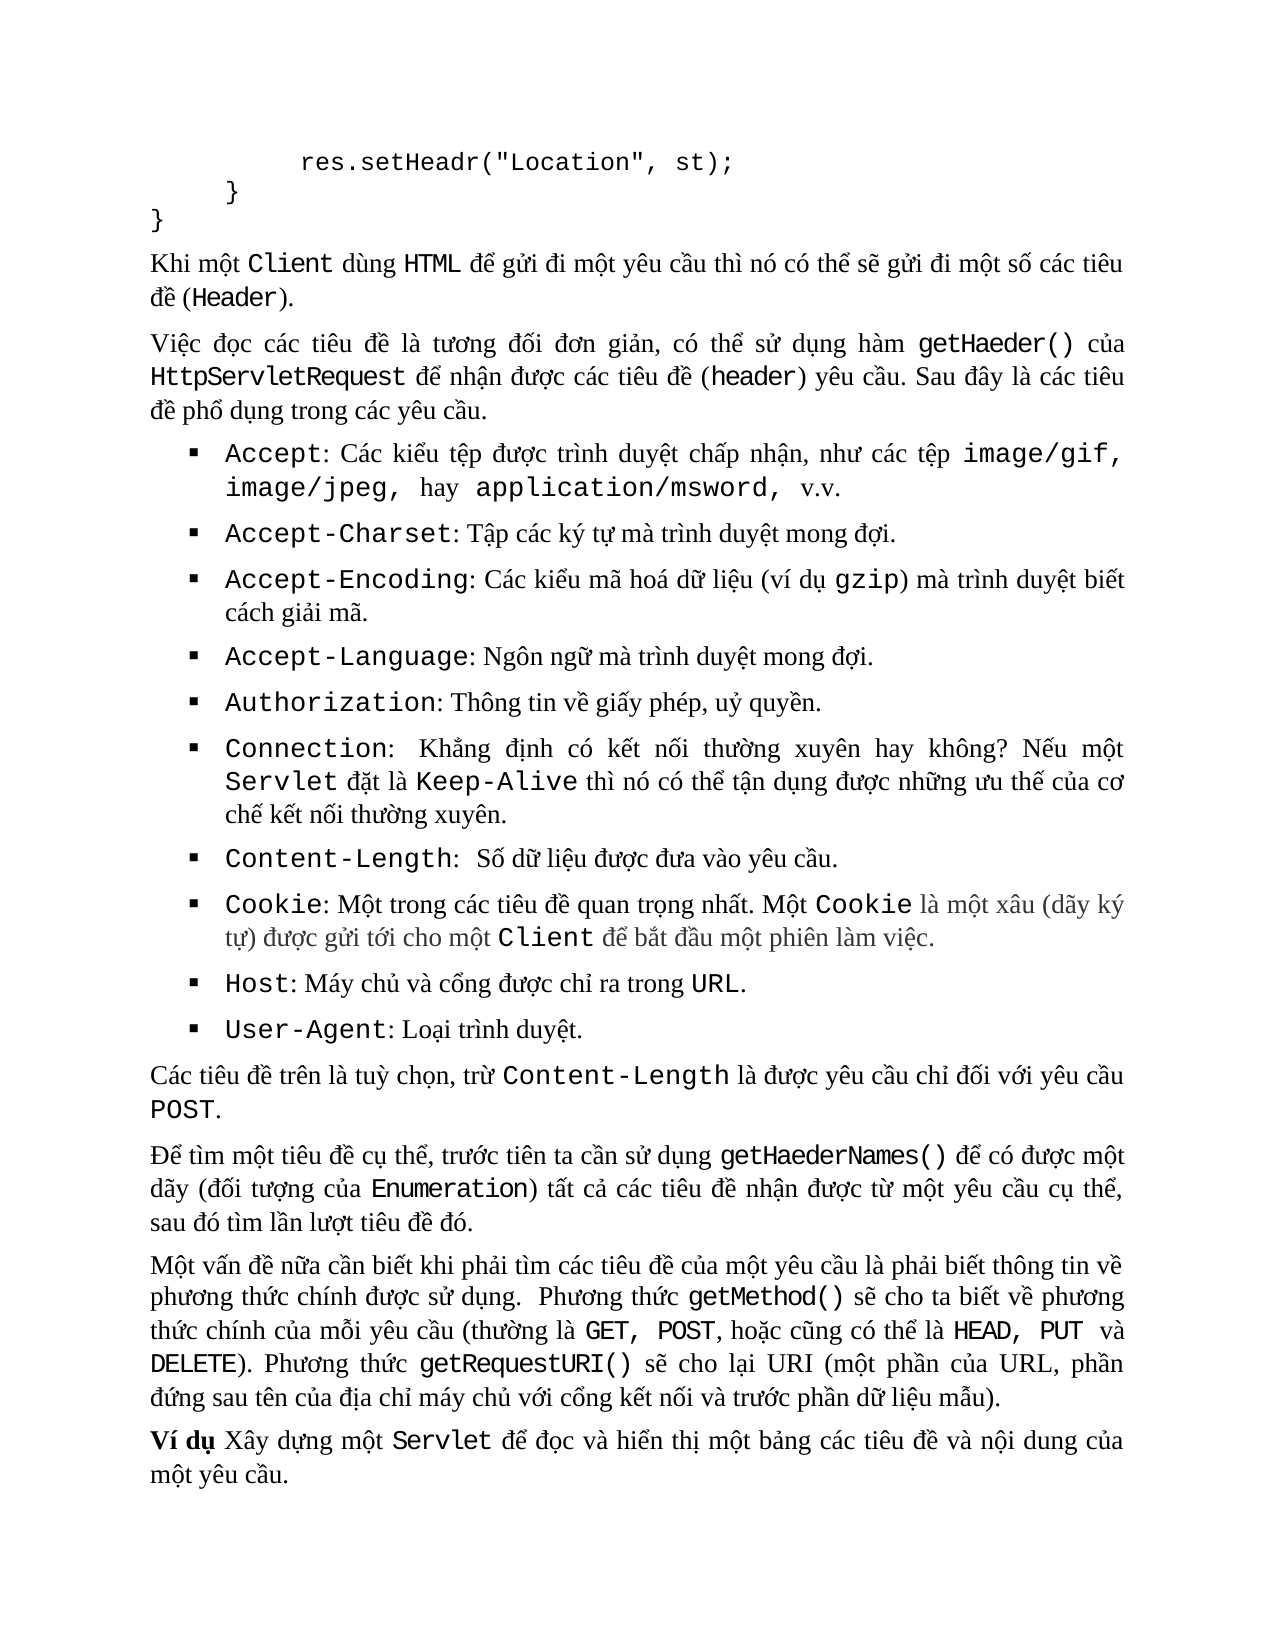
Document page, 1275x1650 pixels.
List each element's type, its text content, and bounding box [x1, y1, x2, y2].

list Content-Length: Số dữ liệu được đưa vào yêu cầu. [187, 842, 1125, 876]
text Một vấn đề nữa cần biết khi phải tìm các tiêu đề của một yêu cầu là phải biết thông tin về phương thức chính được sử dụng. Phương thức getMethod() sẽ cho ta biết về phương thức chính của mỗi yêu cầu (thường là GET, POST, hoặc cũng có thể là HEAD, PUT và DELETE). Phương thức getRequestURI() sẽ cho lại URI (một phần của URL, phần đứng sau tên của địa chỉ máy chủ với cổng kết nối và trước phần dữ liệu mẫu). [150, 1249, 1125, 1412]
text Để tìm một tiêu đề cụ thể, trước tiên ta cần sử dụng getHaederNames() để có được một dãy (đối tượng của Enumeration) tất cả các tiêu đề nhận được từ một yêu cầu cụ thể, sau đó tìm lần lượt tiêu đề đó. [150, 1139, 1125, 1237]
list Host: Máy chủ và cổng được chỉ ra trong URL. [187, 967, 1125, 1001]
list Accept-Charset: Tập các ký tự mà trình duyệt mong đợi. [187, 517, 1125, 550]
text Ví dụ Xây dựng một Servlet để đọc và hiển thị một bảng các tiêu đề và nội dung của một yêu cầu. [150, 1424, 1125, 1489]
list User-Agent: Loại trình duyệt. [187, 1013, 1125, 1047]
text res.setHeadr("Location", st); [150, 150, 1125, 178]
list Connection: Khẳng định có kết nối thường xuyên hay không? Nếu một Servlet đặt là Keep-Alive thì nó có thể tận dụng được những ưu thế của cơ chế kết nối thường xuyên. [187, 732, 1125, 830]
text Khi một Client dùng HTML để gửi đi một yêu cầu thì nó có thể sẽ gửi đi một số các tiêu đề (Header). [150, 247, 1125, 314]
list Accept-Language: Ngôn ngữ mà trình duyệt mong đợi. [187, 640, 1125, 673]
text Các tiêu đề trên là tuỳ chọn, trừ Content-Length là được yêu cầu chỉ đối với yêu cầu POST. [150, 1059, 1125, 1126]
text Việc đọc các tiêu đề là tương đối đơn giản, có thể sử dụng hàm getHaeder() của HttpServletRequest để nhận được các tiêu đề (header) yêu cầu. Sau đây là các tiêu đề phổ dụng trong các yêu cầu. [150, 327, 1125, 425]
text } [150, 207, 1125, 235]
list Accept-Encoding: Các kiểu mã hoá dữ liệu (ví dụ gzip) mà trình duyệt biết cách giải mã. [187, 563, 1125, 627]
list Cookie: Một trong các tiêu đề quan trọng nhất. Một Cookie là một xâu (dãy ký tự) được gửi tới cho một Client để bắt đầu một phiên làm việc. [187, 888, 1125, 955]
list Authorization: Thông tin về giấy phép, uỷ quyền. [187, 686, 1125, 719]
list Accept: Các kiểu tệp được trình duyệt chấp nhận, như các tệp image/gif, image/jpeg, hay application/msword, v.v. [187, 437, 1125, 504]
text } [150, 178, 1125, 207]
